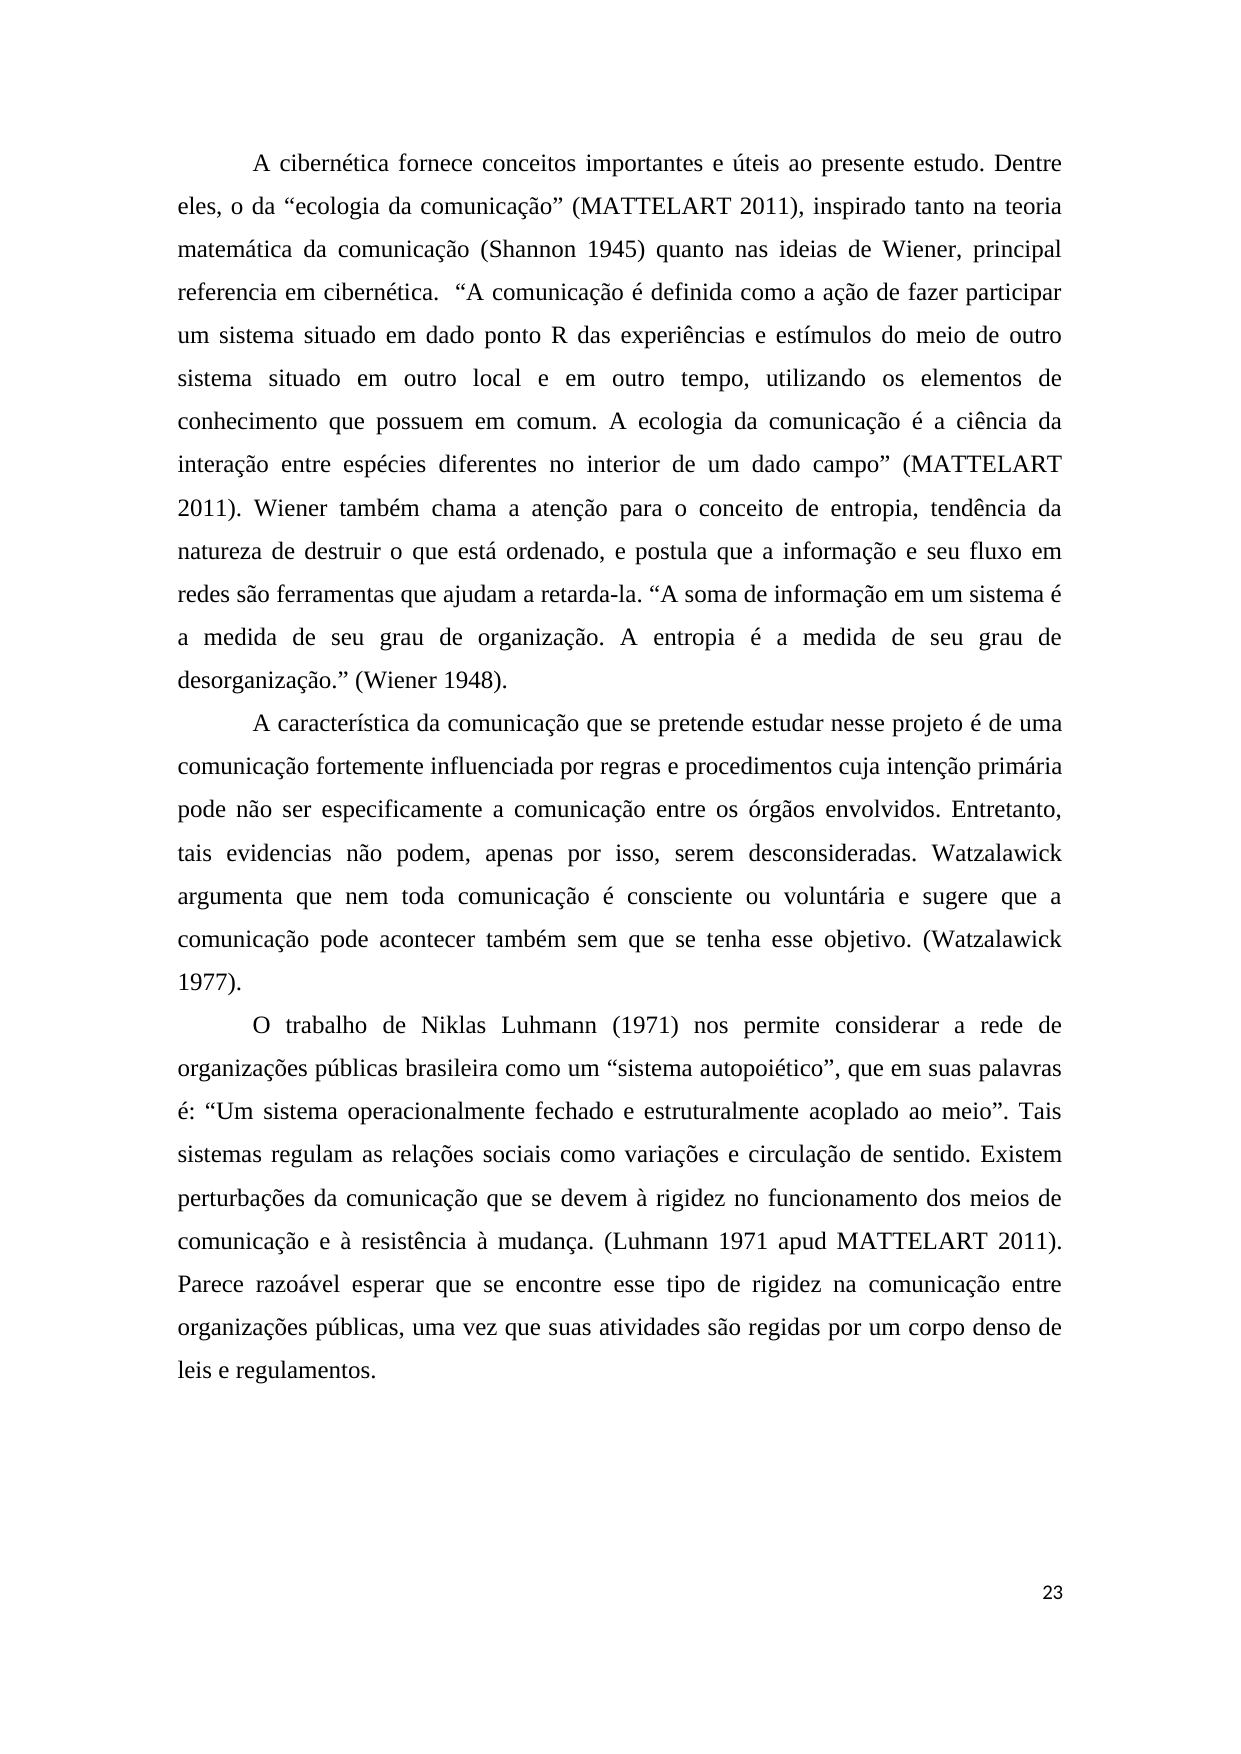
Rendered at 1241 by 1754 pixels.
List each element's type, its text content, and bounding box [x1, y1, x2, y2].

text A característica da comunicação que se pretende estudar nesse projeto é de uma comunicação fortemente influenciada por regras e procedimentos cuja intenção primária pode não ser especificamente a comunicação entre os órgãos envolvidos. Entretanto, tais evidencias não podem, apenas por isso, serem desconsideradas. Watzalawick argumenta que nem toda comunicação é consciente ou voluntária e sugere que a comunicação pode acontecer também sem que se tenha esse objetivo. (Watzalawick 1977). [177, 708, 1063, 996]
text O trabalho de Niklas Luhmann (1971) nos permite considerar a rede de organizações públicas brasileira como um “sistema autopoiético”, que em suas palavras é: “Um sistema operacionalmente fechado e estruturalmente acoplado ao meio”. Tais sistemas regulam as relações sociais como variações e circulação de sentido. Existem perturbações da comunicação que se devem à rigidez no funcionamento dos meios de comunicação e à resistência à mudança. (Luhmann 1971 apud MATTELART 2011). Parece razoável esperar que se encontre esse tipo de rigidez na comunicação entre organizações públicas, uma vez que suas atividades são regidas por um corpo denso de leis e regulamentos. [177, 1010, 1063, 1384]
text A cibernética fornece conceitos importantes e úteis ao presente estudo. Dentre eles, o da “ecologia da comunicação” (MATTELART 2011), inspirado tanto na teoria matemática da comunicação (Shannon 1945) quanto nas ideias de Wiener, principal referencia em cibernética. “A comunicação é definida como a ação de fazer participar um sistema situado em dado ponto R das experiências e estímulos do meio de outro sistema situado em outro local e em outro tempo, utilizando os elementos de conhecimento que possuem em comum. A ecologia da comunicação é a ciência da interação entre espécies diferentes no interior de um dado campo” (MATTELART 2011). Wiener também chama a atenção para o conceito de entropia, tendência da natureza de destruir o que está ordenado, e postula que a informação e seu fluxo em redes são ferramentas que ajudam a retarda-la. “A soma de informação em um sistema é a medida de seu grau de organização. A entropia é a medida de seu grau de desorganização.” (Wiener 1948). [177, 148, 1063, 694]
